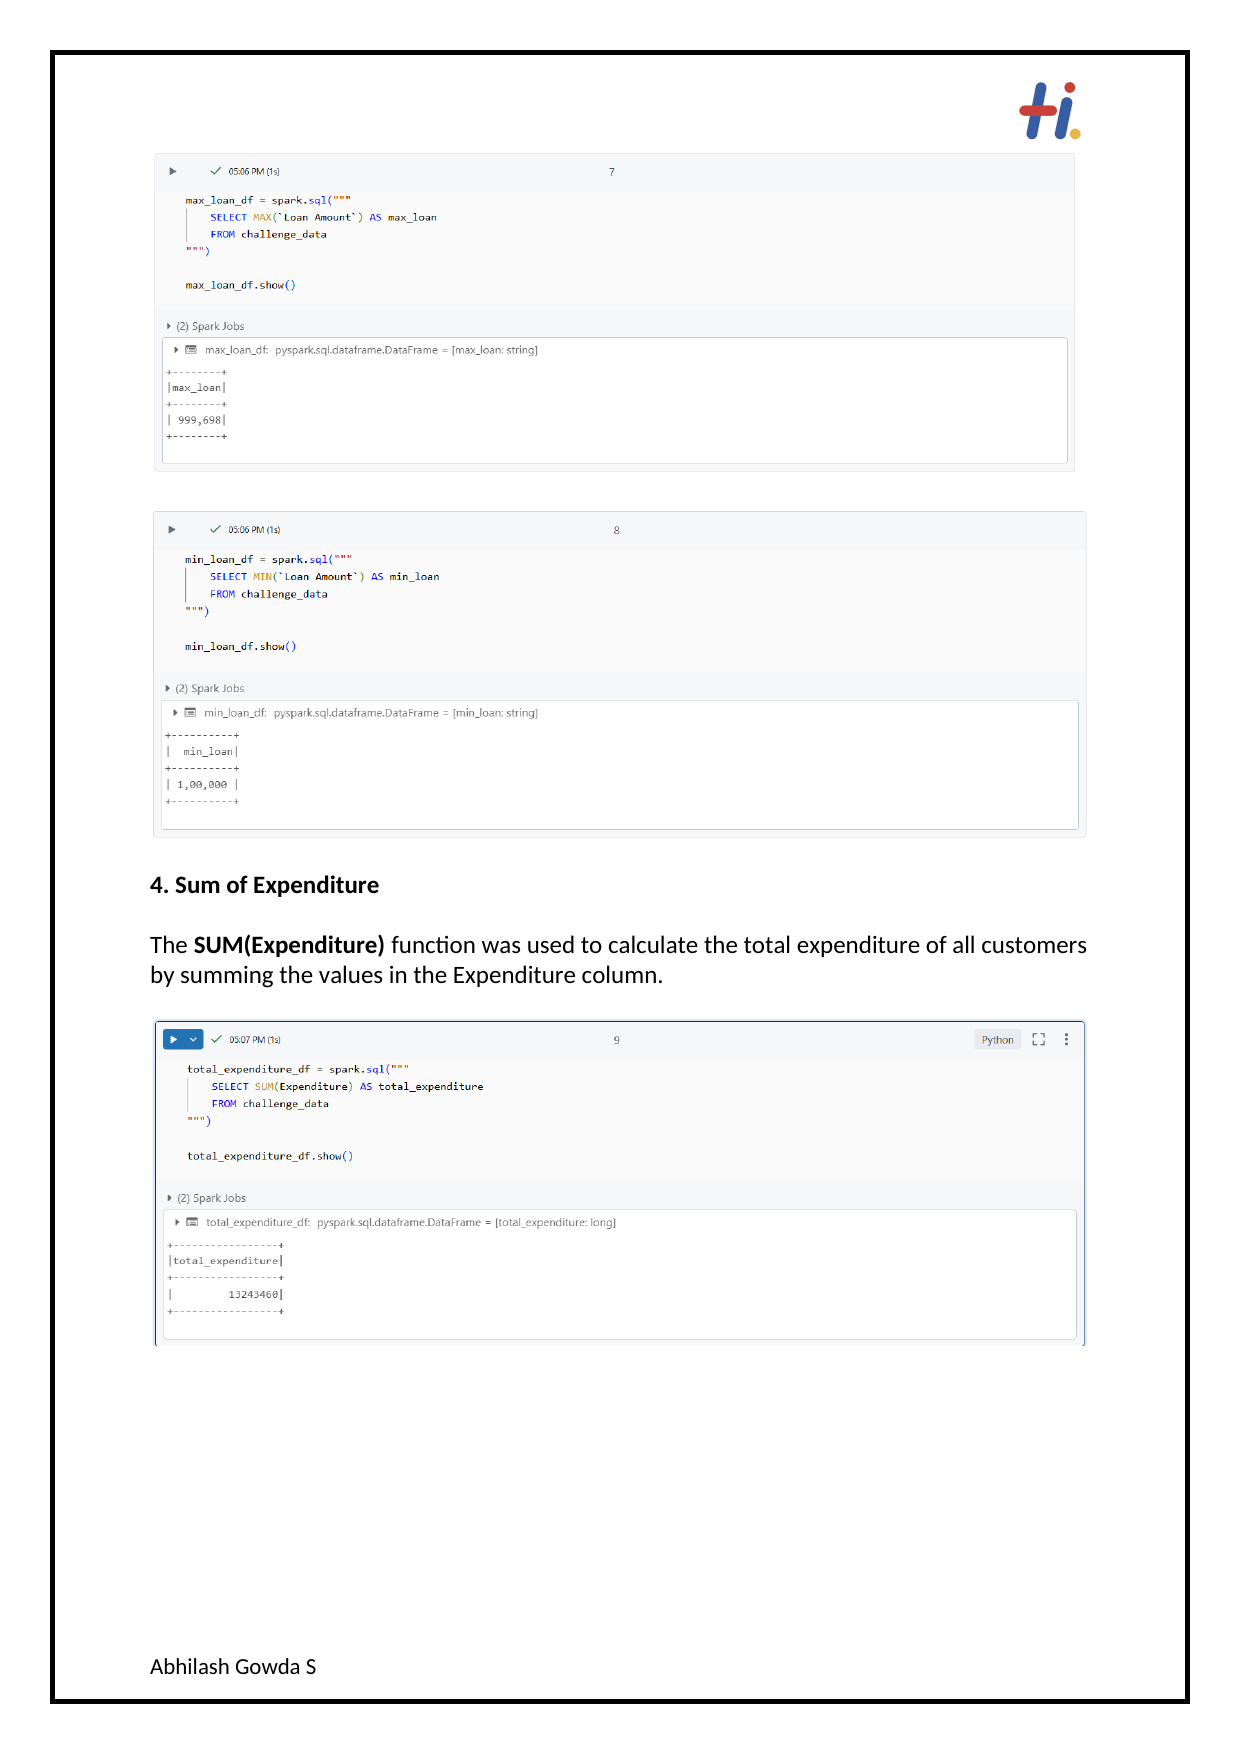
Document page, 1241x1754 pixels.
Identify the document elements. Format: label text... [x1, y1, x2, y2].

picture [150, 506, 1091, 840]
text The SUM(Expenditure) function was used to calculate the total expenditure of all customers by summing the values in the Expenditure column. [150, 929, 1090, 990]
picture [1016, 73, 1091, 148]
picture [150, 150, 1090, 478]
text 4. Sum of Expenditure [150, 869, 1090, 900]
picture [150, 1019, 1091, 1346]
